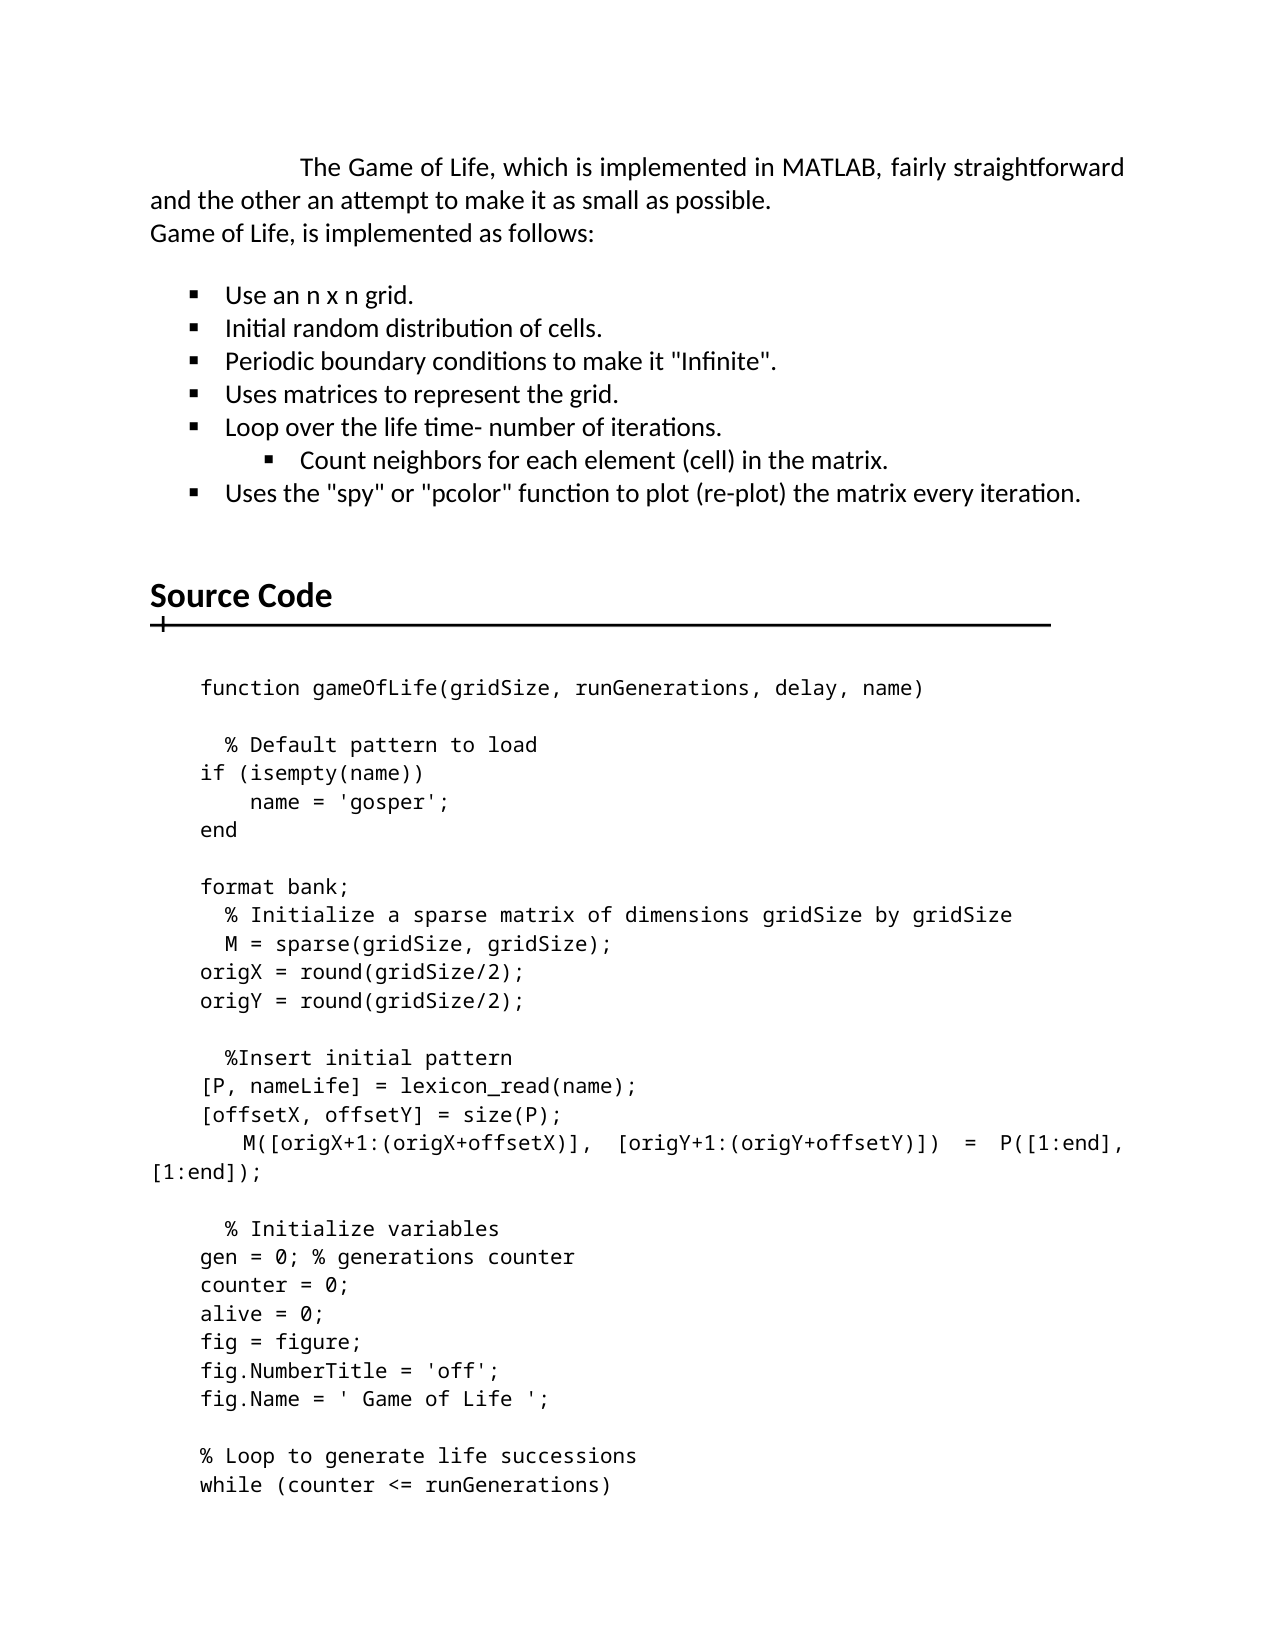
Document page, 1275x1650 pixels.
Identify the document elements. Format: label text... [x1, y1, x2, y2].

text alive = 0; [150, 1299, 1125, 1327]
text % Initialize a sparse matrix of dimensions gridSize by gridSize [150, 901, 1125, 929]
text M([origX+1:(origX+offsetX)], [origY+1:(origY+offsetY)]) = P([1:end], [1:end]); [150, 1128, 1125, 1185]
text name = 'gosper'; [150, 787, 1125, 815]
text while (counter <= runGenerations) [150, 1470, 1125, 1498]
list Use an n x n grid. [187, 278, 1125, 311]
picture [150, 616, 1051, 632]
text end [150, 815, 1125, 844]
text [P, nameLife] = lexicon_read(name); [150, 1071, 1125, 1100]
text fig.NumberTitle = 'off'; [150, 1356, 1125, 1384]
list Uses matrices to represent the grid. [187, 377, 1125, 410]
text The Game of Life, which is implemented in MATLAB, fairly straightforward and the other an attempt to make it as small as possible. [150, 150, 1125, 216]
text fig = figure; [150, 1327, 1125, 1356]
list Count neighbors for each element (cell) in the matrix. [262, 443, 1125, 476]
text format bank; [150, 872, 1125, 901]
text % Loop to generate life successions [150, 1441, 1125, 1470]
text function gameOfLife(gridSize, runGenerations, delay, name) [150, 673, 1125, 701]
text % Default pattern to load [150, 730, 1125, 758]
text M = sparse(gridSize, gridSize); [150, 929, 1125, 957]
text origX = round(gridSize/2); [150, 957, 1125, 986]
text origY = round(gridSize/2); [150, 986, 1125, 1014]
list Loop over the life time- number of iterations. [187, 410, 1125, 443]
text % Initialize variables [150, 1214, 1125, 1242]
text fig.Name = ' Game of Life '; [150, 1384, 1125, 1413]
text %Insert initial pattern [150, 1043, 1125, 1071]
text Game of Life, is implemented as follows: [150, 216, 1125, 278]
list Uses the "spy" or "pcolor" function to plot (re-plot) the matrix every iteration. [187, 476, 1125, 509]
text if (isempty(name)) [150, 758, 1125, 787]
text [offsetX, offsetY] = size(P); [150, 1100, 1125, 1128]
text gen = 0; % generations counter [150, 1242, 1125, 1271]
list Initial random distribution of cells. [187, 311, 1125, 344]
text Source Code [150, 573, 1125, 652]
text counter = 0; [150, 1271, 1125, 1299]
list Periodic boundary conditions to make it "Infinite". [187, 344, 1125, 377]
